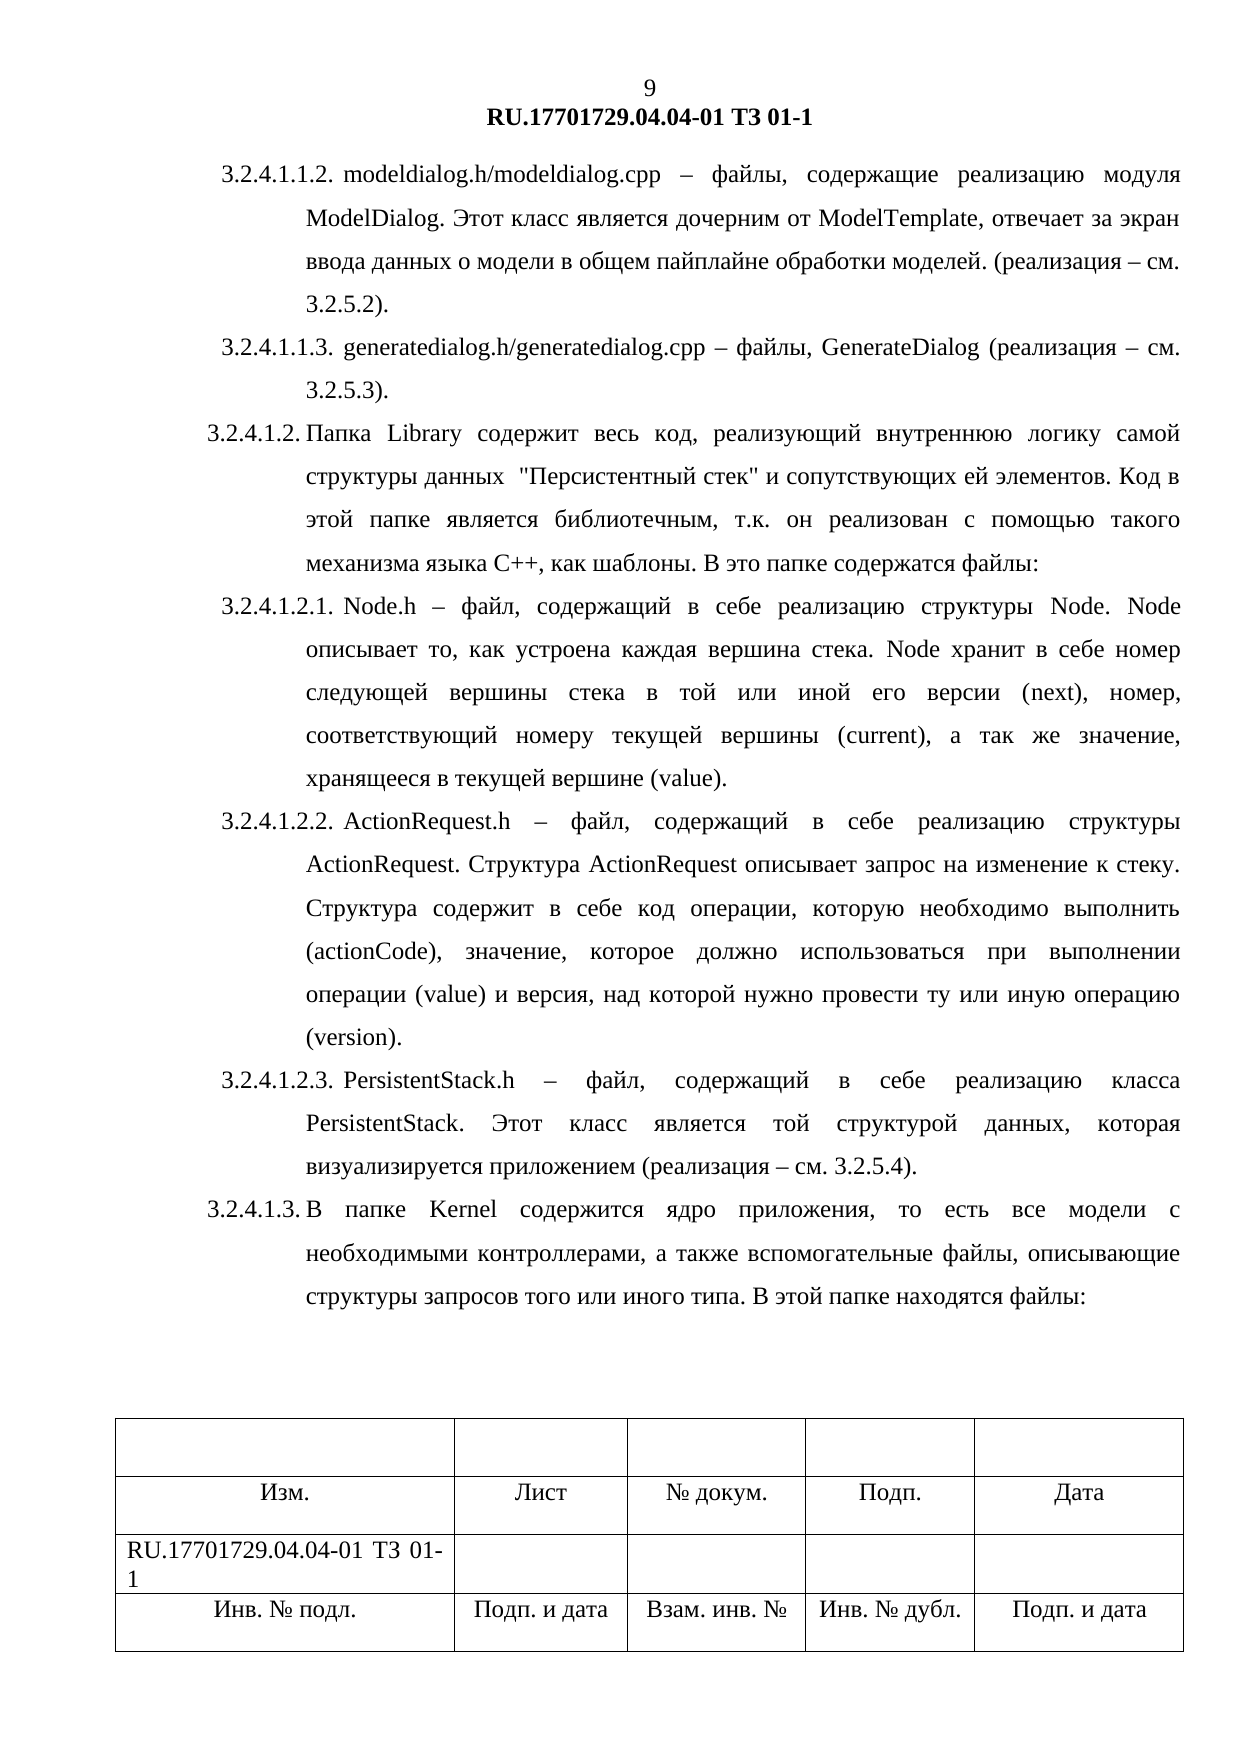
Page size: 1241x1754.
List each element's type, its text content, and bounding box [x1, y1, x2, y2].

list ActionRequest.h – файл, содержащий в себе реализацию структуры ActionRequest. Структура ActionRequest описывает запрос на изменение к стеку. Структура содержит в себе код операции, которую необходимо выполнить (actionCode), значение, которое должно использоваться при выполнении операции (value) и версия, над которой нужно провести ту или иную операцию (version). [221, 806, 1181, 1051]
list Папка Library содержит весь код, реализующий внутреннюю логику самой структуры данных "Персистентный стек" и сопутствующих ей элементов. Код в этой папке является библиотечным, т.к. он реализован с помощью такого механизма языка С++, как шаблоны. В это папке содержатся файлы: [207, 418, 1181, 576]
list PersistentStack.h – файл, содержащий в себе реализацию класса PersistentStack. Этот класс является той структурой данных, которая визуализируется приложением (реализация – см. 3.2.5.4). [221, 1065, 1181, 1180]
list modeldialog.h/modeldialog.cpp – файлы, содержащие реализацию модуля ModelDialog. Этот класс является дочерним от ModelTemplate, отвечает за экран ввода данных о модели в общем пайплайне обработки моделей. (реализация – см. 3.2.5.2). [221, 159, 1181, 318]
list Node.h – файл, содержащий в себе реализацию структуры Node. Node описывает то, как устроена каждая вершина стека. Node хранит в себе номер следующей вершины стека в той или иной его версии (next), номер, соответствующий номеру текущей вершины (current), а так же значение, хранящееся в текущей вершине (value). [221, 591, 1181, 792]
list generatedialog.h/generatedialog.cpp – файлы, GenerateDialog (реализация – см. 3.2.5.3). [221, 332, 1181, 404]
